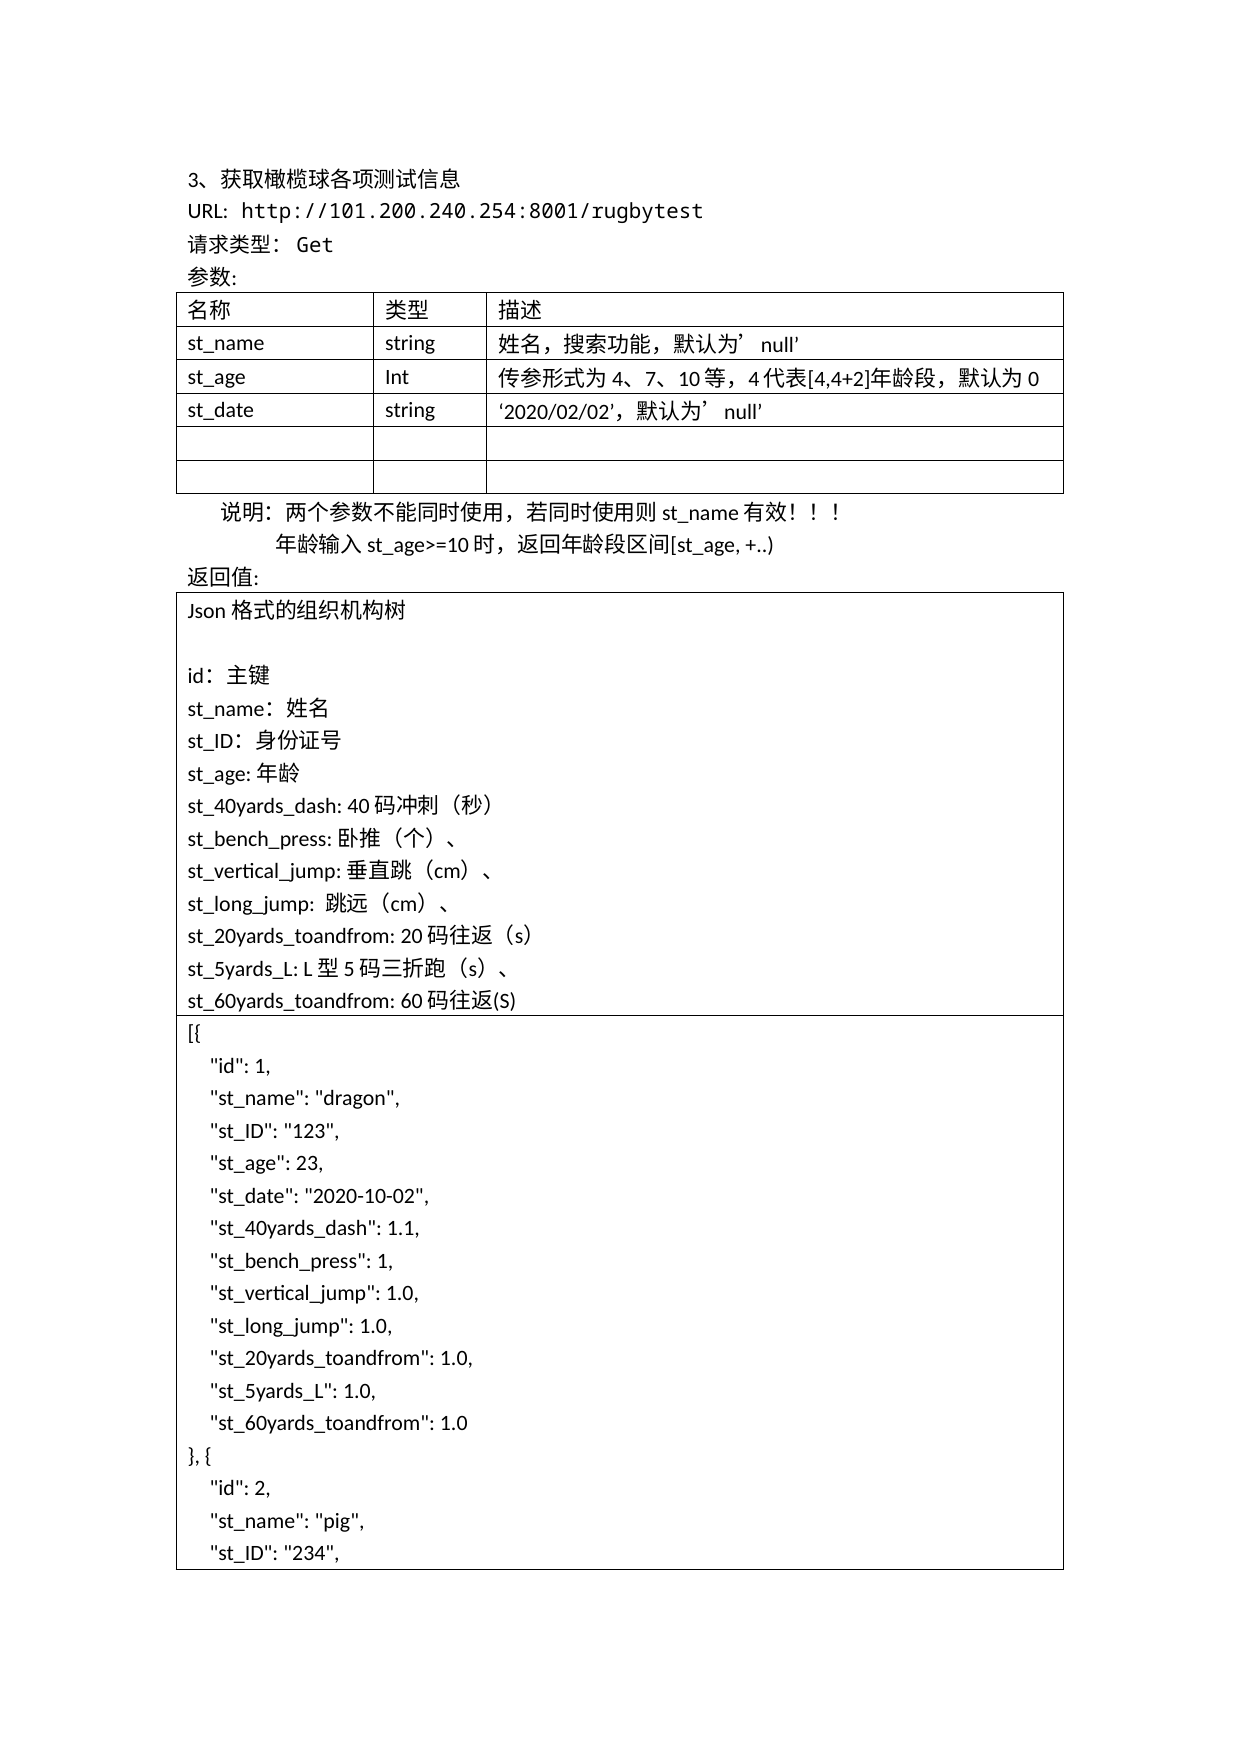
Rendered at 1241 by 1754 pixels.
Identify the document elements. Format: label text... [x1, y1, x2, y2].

list 获取橄榄球各项测试信息 [187, 162, 1053, 194]
table_cell string [374, 394, 486, 426]
table_cell [177, 461, 373, 493]
table_cell ‘2020/02/02’，默认为’null’ [487, 394, 1063, 426]
text 年龄输入st_age>=10时，返回年龄段区间[st_age, +..) [187, 527, 1053, 559]
table_cell 传参形式为4、7、10等，4代表[4,4+2]年龄段，默认为0 [487, 360, 1063, 393]
table_header 名称 [177, 293, 373, 326]
table_header Json 格式的组织机构树 id：主键 st_name：姓名 st_ID：身份证号 st_age: 年龄 st_40yards_dash: 40码冲刺（秒） st_bench_press: 卧推（个）、 st_vertical_jump: 垂直跳（cm）、 st_long_jump: 跳远（cm）、 st_20yards_toandfrom: 20码往返（s） st_5yards_L: L型5码三折跑（s）、 st_60yards_toandfrom: 60码往返(S) [177, 593, 1063, 1015]
table_cell st_name [177, 327, 373, 359]
table_cell st_date [177, 394, 373, 426]
table_cell string [374, 327, 486, 359]
table_cell Int [374, 360, 486, 393]
table_header 描述 [487, 293, 1063, 326]
table_cell [487, 427, 1063, 460]
table_cell 姓名，搜索功能，默认为’null’ [487, 327, 1063, 359]
table_cell [374, 461, 486, 493]
text 返回值: [187, 559, 1053, 592]
table_header 类型 [374, 293, 486, 326]
text 参数: [187, 259, 1053, 292]
text 说明：两个参数不能同时使用，若同时使用则st_name有效！！！ [187, 494, 1053, 527]
table_cell [487, 461, 1063, 493]
table_cell st_age [177, 360, 373, 393]
table_cell [177, 427, 373, 460]
table_cell [374, 427, 486, 460]
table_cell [177, 1016, 1063, 1569]
text URL: http://101.200.240.254:8001/rugbytest [187, 194, 1053, 227]
text 请求类型： Get [187, 227, 1053, 259]
